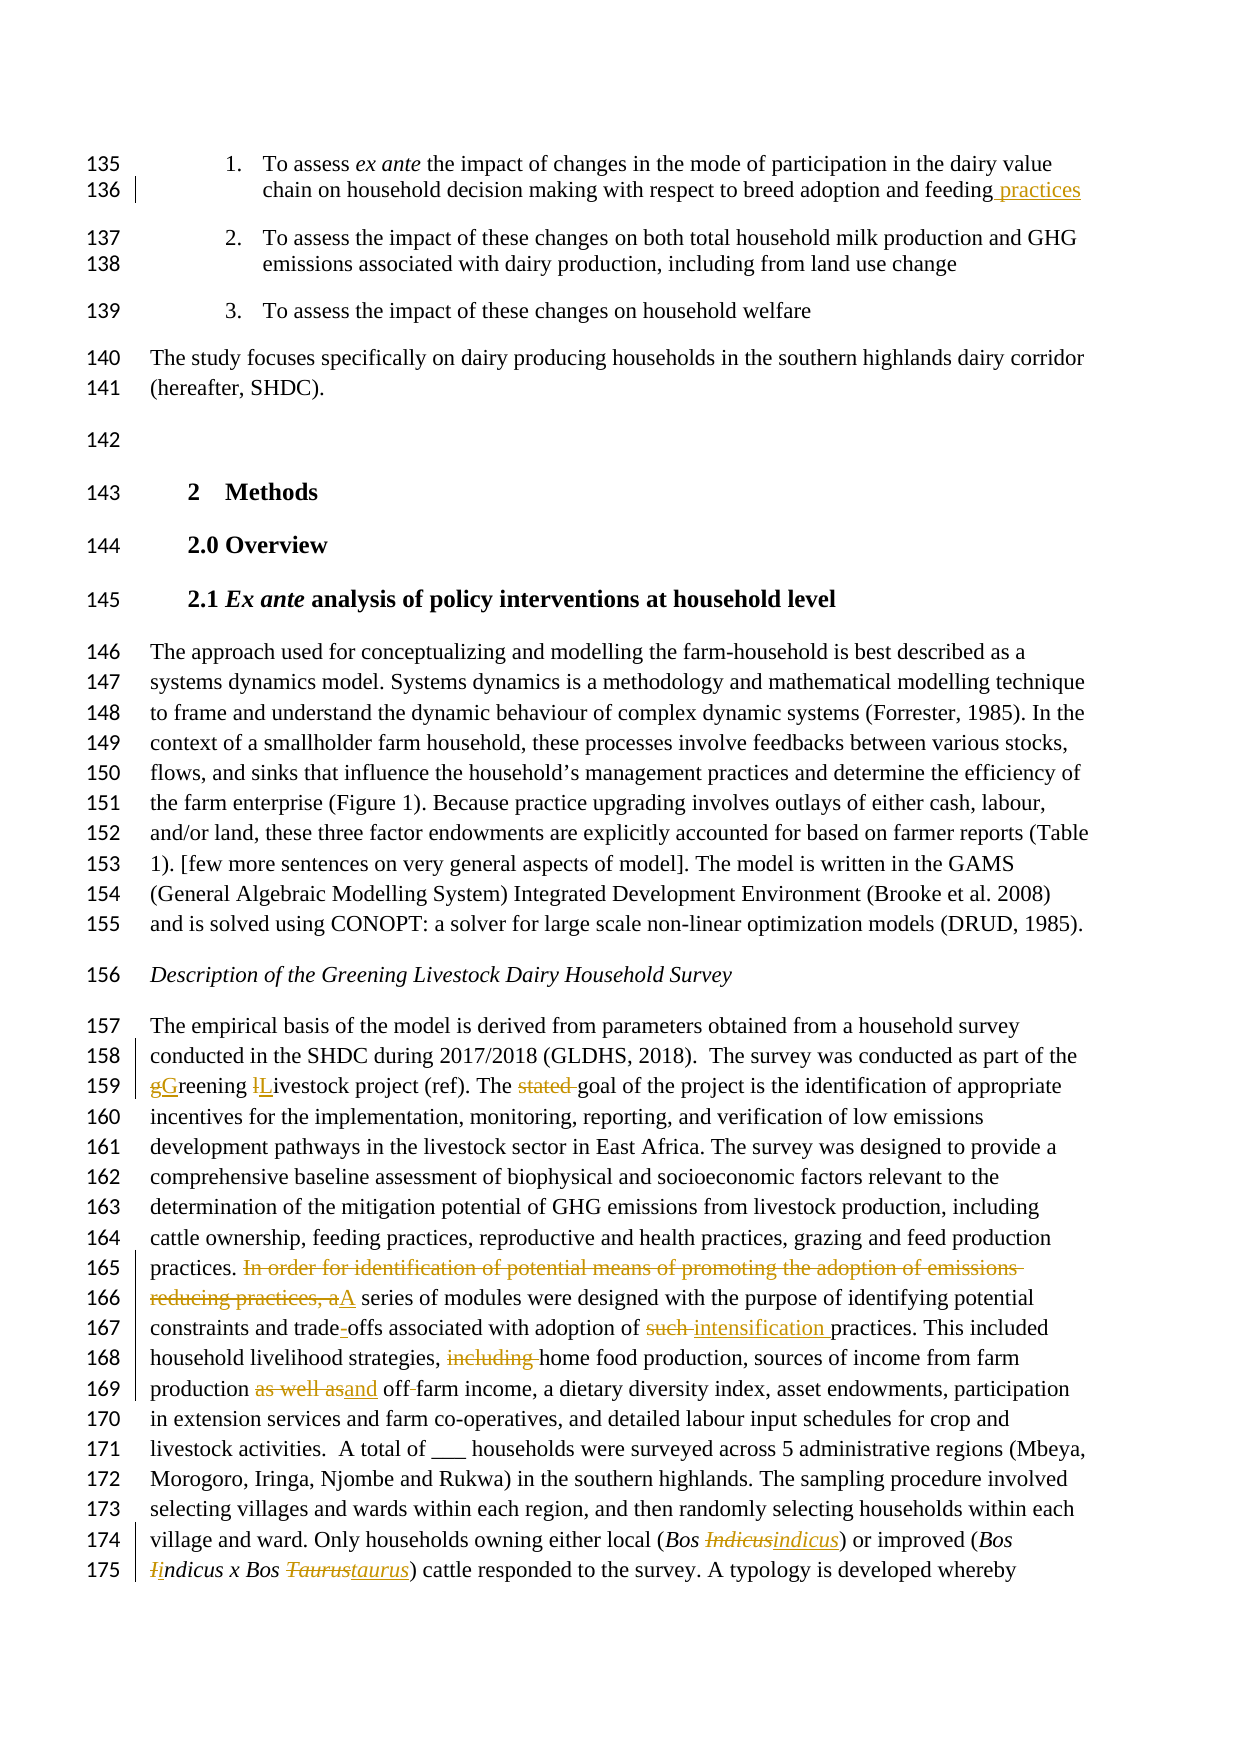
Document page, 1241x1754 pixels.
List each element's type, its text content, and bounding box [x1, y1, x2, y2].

list To assess ex ante the impact of changes in the mode of participation in the dairy value chain on household decision making with respect to breed adoption and feeding [225, 150, 1090, 203]
list To assess the impact of these changes on both total household milk production and GHG emissions associated with dairy production, including from land use change [225, 223, 1090, 276]
text The approach used for conceptualizing and modelling the farm-household is best described as a systems dynamics model. Systems dynamics is a methodology and mathematical modelling technique to frame and understand the dynamic behaviour of complex dynamic systems (Forrester, 1985). In the context of a smallholder farm household, these processes involve feedbacks between various stocks, flows, and sinks that influence the household’s management practices and determine the efficiency of the farm enterprise (Figure 1). Because practice upgrading involves outlays of either cash, labour, and/or land, these three factor endowments are explicitly accounted for based on farmer reports (Table 1). [few more sentences on very general aspects of model]. The model is written in the GAMS (General Algebraic Modelling System) Integrated Development Environment (Brooke et al. 2008) and is solved using CONOPT: a solver for large scale non-linear optimization models (DRUD, 1985). [150, 638, 1090, 936]
list To assess the impact of these changes on household welfare [225, 297, 1090, 323]
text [150, 1012, 1090, 1582]
text 2.0 Overview [187, 530, 1090, 559]
text Description of the Greening Livestock Dairy Household Survey [150, 961, 1090, 987]
list Methods [187, 477, 1090, 505]
list Ex ante analysis of policy interventions at household level [187, 584, 1090, 613]
text The study focuses specifically on dairy producing households in the southern highlands dairy corridor (hereafter, SHDC). [150, 344, 1090, 401]
